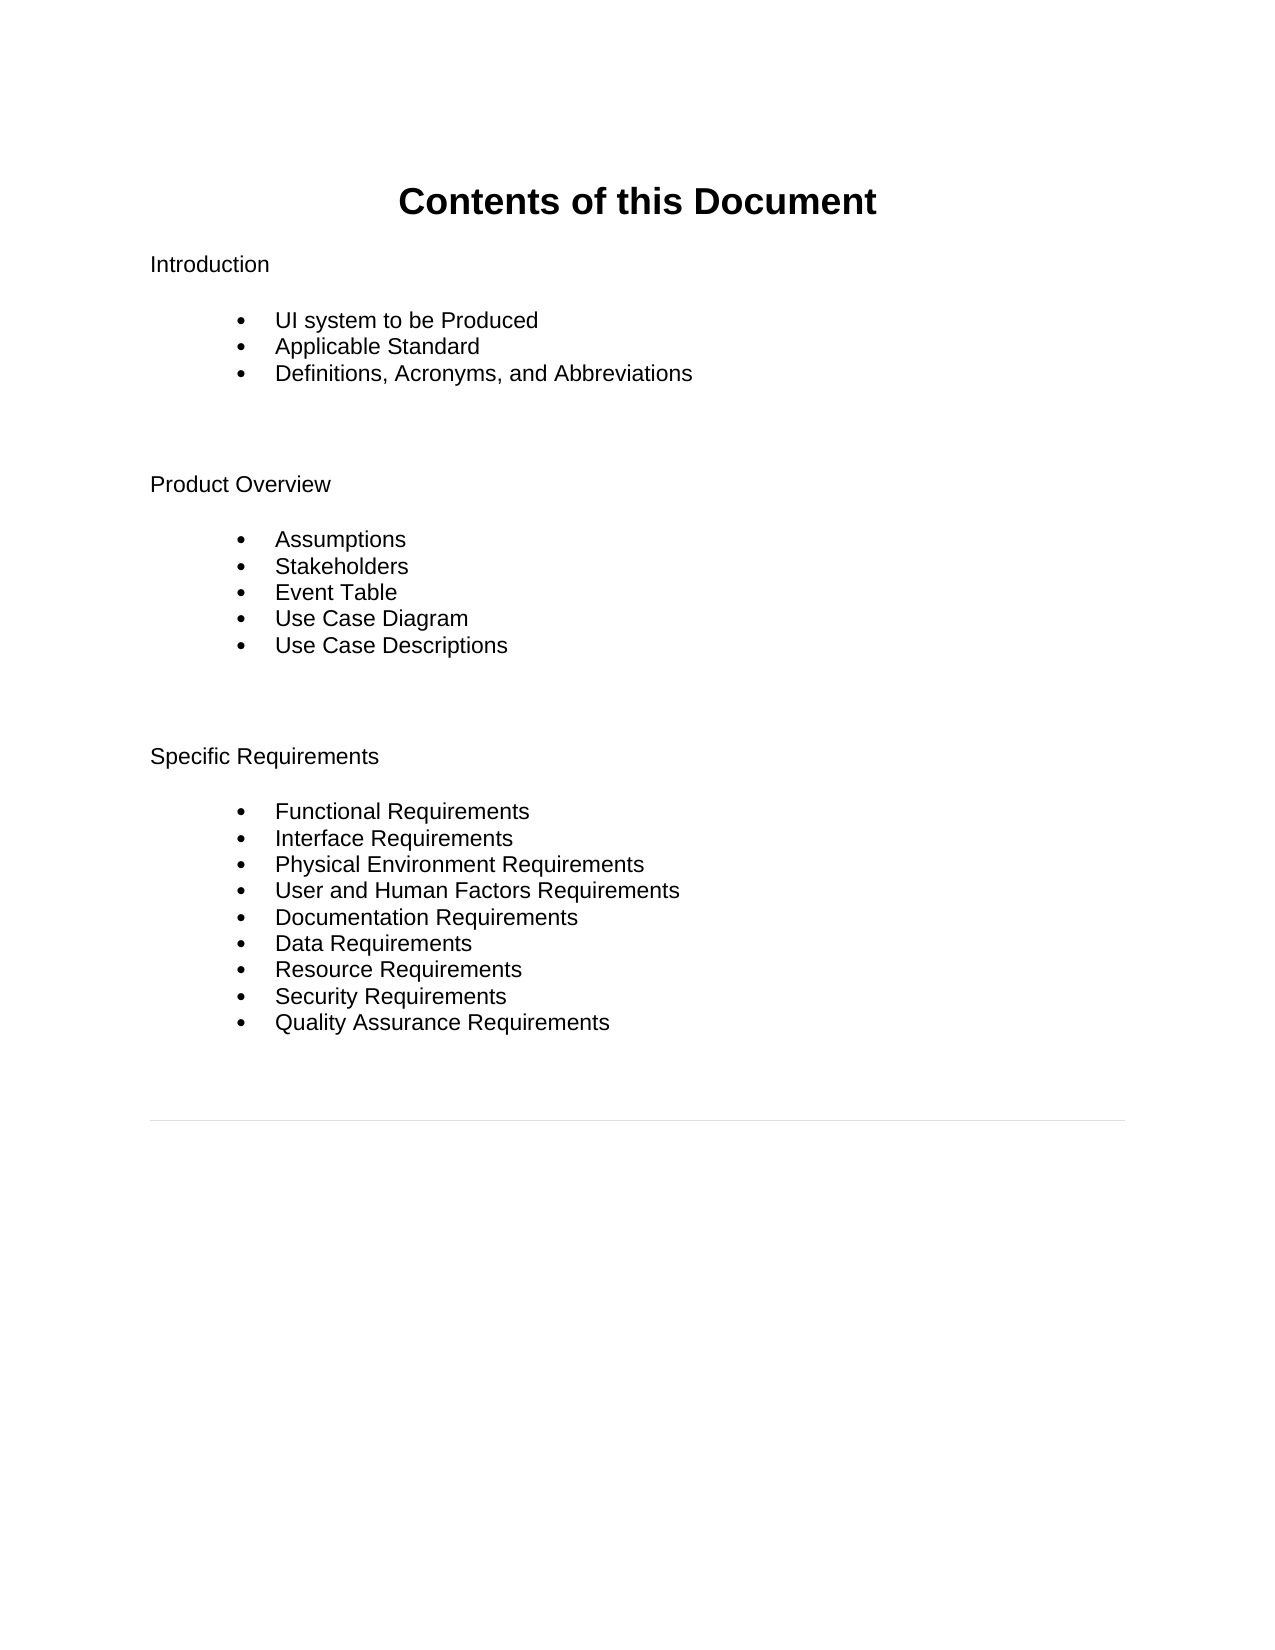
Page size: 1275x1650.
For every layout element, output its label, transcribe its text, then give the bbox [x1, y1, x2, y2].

list User and Human Factors Requirements [237, 877, 1125, 904]
text Specific Requirements [150, 743, 1125, 769]
list Definitions, Acronyms, and Abbreviations [237, 360, 1125, 386]
list Security Requirements [237, 983, 1125, 1009]
list Applicable Standard [237, 333, 1125, 360]
list Documentation Requirements [237, 904, 1125, 930]
list UI system to be Produced [237, 307, 1125, 333]
list Event Table [237, 579, 1125, 605]
text Contents of this Document [150, 179, 1125, 222]
text Product Overview [150, 471, 1125, 497]
list Data Requirements [237, 930, 1125, 956]
list Assumptions [237, 526, 1125, 553]
list Functional Requirements [237, 798, 1125, 824]
list Interface Requirements [237, 824, 1125, 851]
list Resource Requirements [237, 956, 1125, 983]
list Quality Assurance Requirements [237, 1009, 1125, 1035]
list Stakeholders [237, 553, 1125, 579]
list Use Case Descriptions [237, 632, 1125, 658]
text Introduction [150, 251, 1125, 278]
list Use Case Diagram [237, 605, 1125, 632]
list Physical Environment Requirements [237, 851, 1125, 877]
